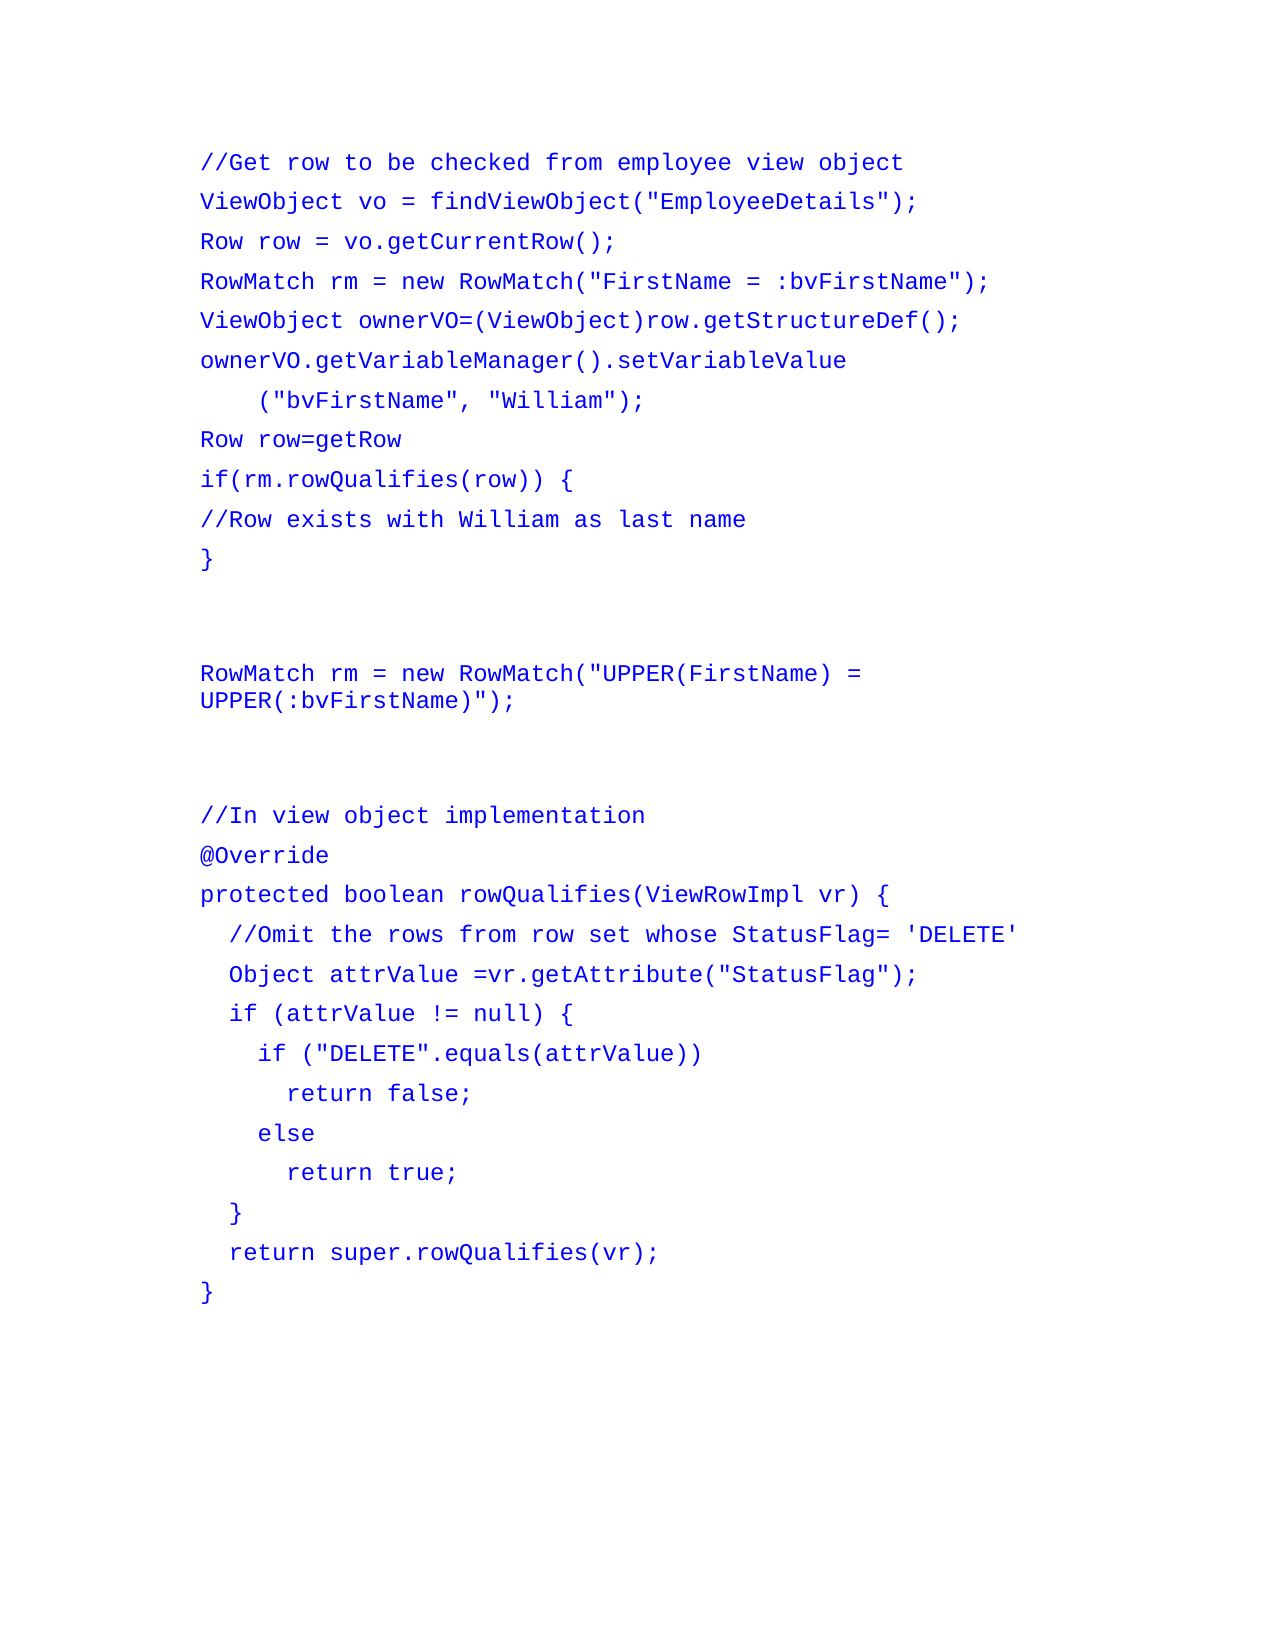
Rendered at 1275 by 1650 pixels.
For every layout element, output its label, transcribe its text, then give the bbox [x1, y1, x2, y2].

text if (attrValue != null) { [200, 1002, 1075, 1029]
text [200, 190, 1075, 217]
text return false; [200, 1081, 1075, 1108]
text //Row exists with William as last name [200, 507, 1075, 534]
text RowMatch rm = new RowMatch("FirstName = :bvFirstName"); [200, 269, 1075, 296]
text if(rm.rowQualifies(row)) { [200, 467, 1075, 495]
text Object attrValue =vr.getAttribute("StatusFlag"); [200, 962, 1075, 989]
text ("bvFirstName", "William"); [200, 388, 1075, 415]
text @Override [200, 843, 1075, 870]
text //Omit the rows from row set whose StatusFlag= 'DELETE' [200, 922, 1075, 950]
text } [200, 1200, 1075, 1227]
text //Get row to be checked from employee view object [200, 150, 1075, 177]
text return true; [200, 1161, 1075, 1188]
text ownerVO.getVariableManager().setVariableValue [200, 348, 1075, 376]
text //In view object implementation [200, 803, 1075, 831]
text Row row = vo.getCurrentRow(); [200, 229, 1075, 257]
text else [200, 1121, 1075, 1148]
text ViewObject ownerVO=(ViewObject)row.getStructureDef(); [200, 309, 1075, 336]
text if ("DELETE".equals(attrValue)) [200, 1042, 1075, 1069]
text } [200, 1280, 1075, 1307]
text } [200, 547, 1075, 574]
text Row row=getRow [200, 428, 1075, 455]
text protected boolean rowQualifies(ViewRowImpl vr) { [200, 883, 1075, 910]
text return super.rowQualifies(vr); [200, 1240, 1075, 1267]
text RowMatch rm = new RowMatch("UPPER(FirstName) = UPPER(:bvFirstName)"); [200, 662, 1075, 716]
